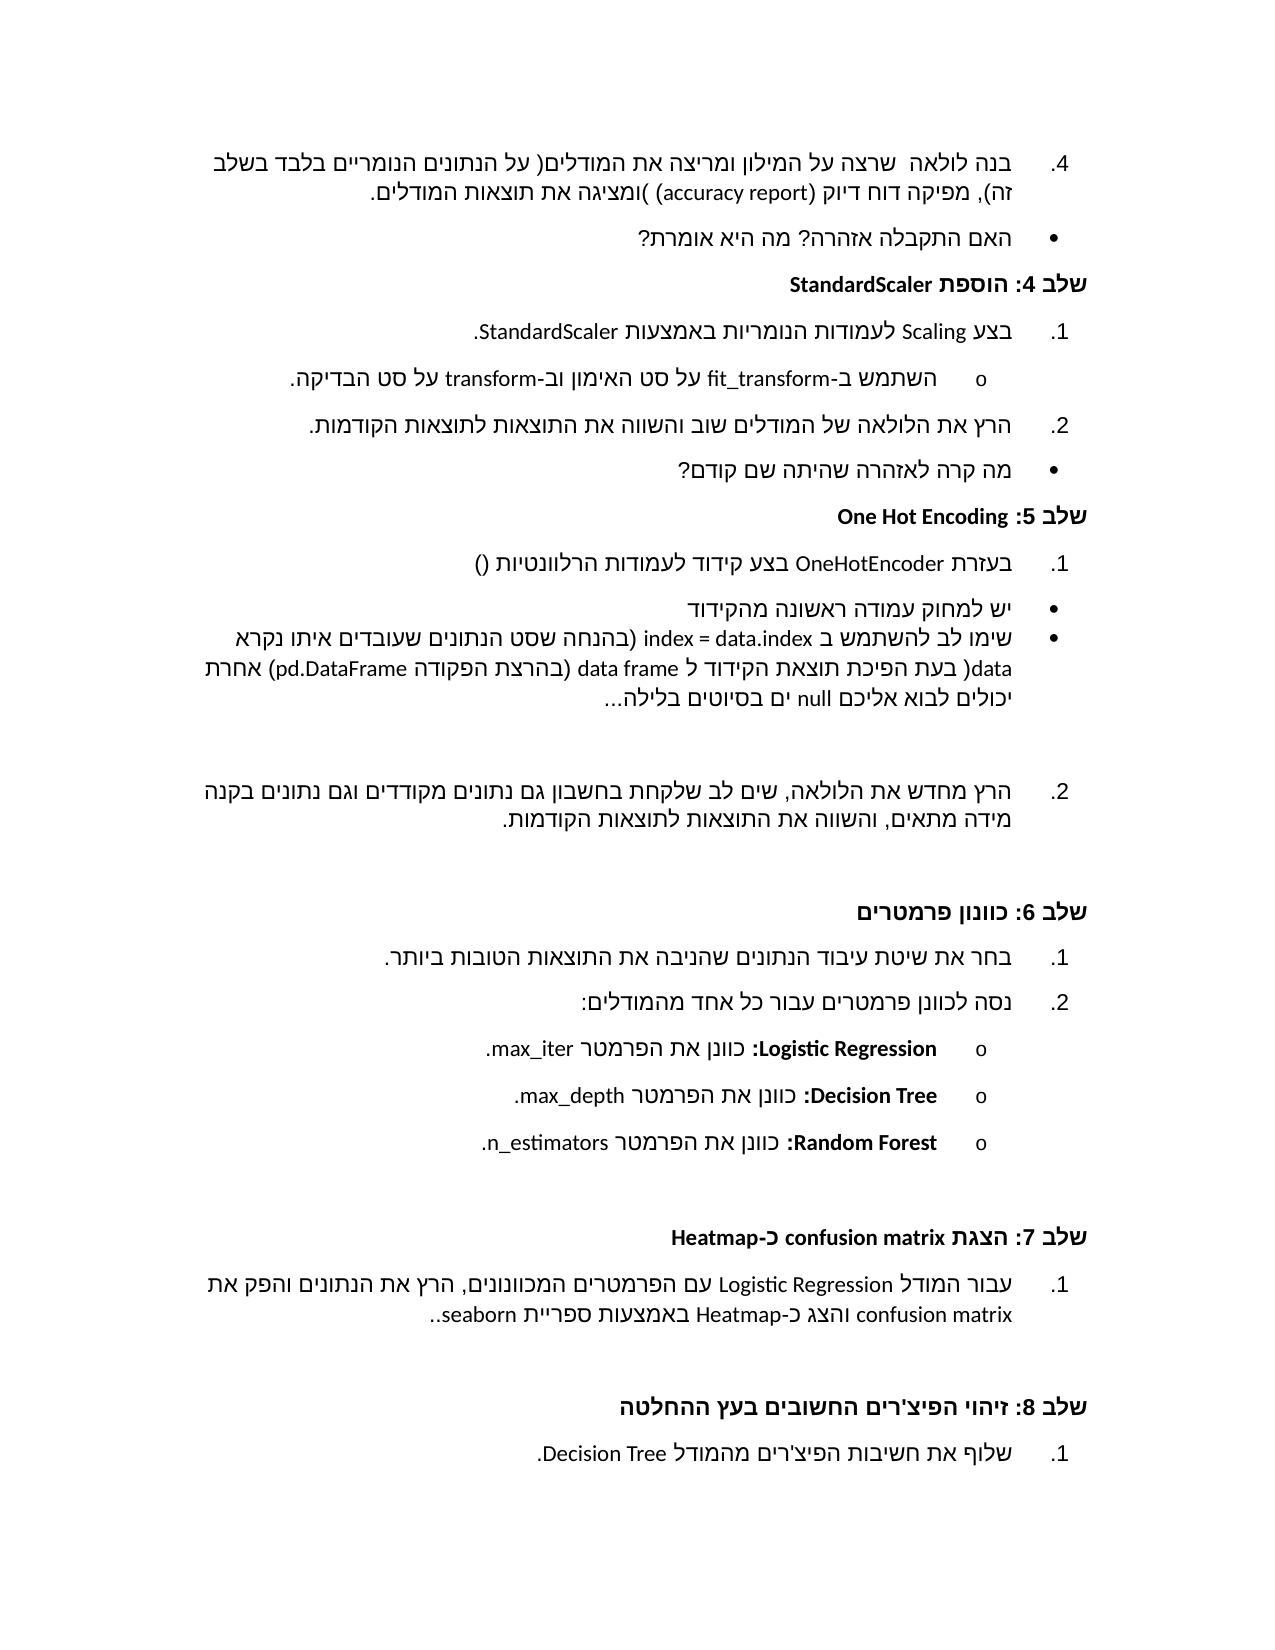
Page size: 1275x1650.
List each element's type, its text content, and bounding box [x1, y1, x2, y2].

list Decision Tree: כוונן את הפרמטר max_depth. [187, 1081, 975, 1110]
list הרץ את הלולאה של המודלים שוב והשווה את התוצאות לתוצאות הקודמות. [187, 412, 1050, 438]
list Logistic Regression: כוונן את הפרמטר max_iter. [187, 1034, 975, 1062]
list יש למחוק עמודה ראשונה מהקידוד [187, 596, 1050, 622]
text שלב 4: הוספת StandardScaler [187, 270, 1087, 298]
list בעזרת OneHotEncoder בצע קידוד לעמודות הרלוונטיות () [187, 549, 1050, 577]
text שלב 5: One Hot Encoding [187, 502, 1087, 530]
list עבור המודל Logistic Regression עם הפרמטרים המכוונונים, הרץ את הנתונים והפק את confusion matrix והצג כ-Heatmap באמצעות ספריית seaborn.. [187, 1270, 1050, 1328]
list בנה לולאה שרצה על המילון ומריצה את המודלים( על הנתונים הנומריים בלבד בשלב זה), מפיקה דוח דיוק (accuracy report) )ומציגה את תוצאות המודלים. [187, 150, 1050, 206]
list שלוף את חשיבות הפיצ'רים מהמודל Decision Tree. [187, 1439, 1050, 1467]
text שלב 6: כוונון פרמטרים [187, 898, 1087, 925]
list בצע Scaling לעמודות הנומריות באמצעות StandardScaler. [187, 317, 1050, 345]
text שלב 7: הצגת confusion matrix כ-Heatmap [187, 1223, 1087, 1251]
list מה קרה לאזהרה שהיתה שם קודם? [187, 457, 1050, 483]
list Random Forest: כוונן את הפרמטר n_estimators. [187, 1128, 975, 1157]
list בחר את שיטת עיבוד הנתונים שהניבה את התוצאות הטובות ביותר. [187, 943, 1050, 970]
list השתמש ב-fit_transform על סט האימון וב-transform על סט הבדיקה. [187, 364, 975, 393]
list נסה לכוונן פרמטרים עבור כל אחד מהמודלים: [187, 989, 1050, 1015]
list הרץ מחדש את הלולאה, שים לב שלקחת בחשבון גם נתונים מקודדים וגם נתונים בקנה מידה מתאים, והשווה את התוצאות לתוצאות הקודמות. [187, 778, 1050, 833]
list שימו לב להשתמש ב index = data.index (בהנחה שסט הנתונים שעובדים איתו נקרא data( בעת הפיכת תוצאת הקידוד ל data frame (בהרצת הפקודה pd.DataFrame) אחרת יכולים לבוא אליכם null ים בסיוטים בלילה... [187, 624, 1050, 712]
list האם התקבלה אזהרה? מה היא אומרת? [187, 225, 1050, 252]
text שלב 8: זיהוי הפיצ'רים החשובים בעץ ההחלטה [187, 1394, 1087, 1420]
